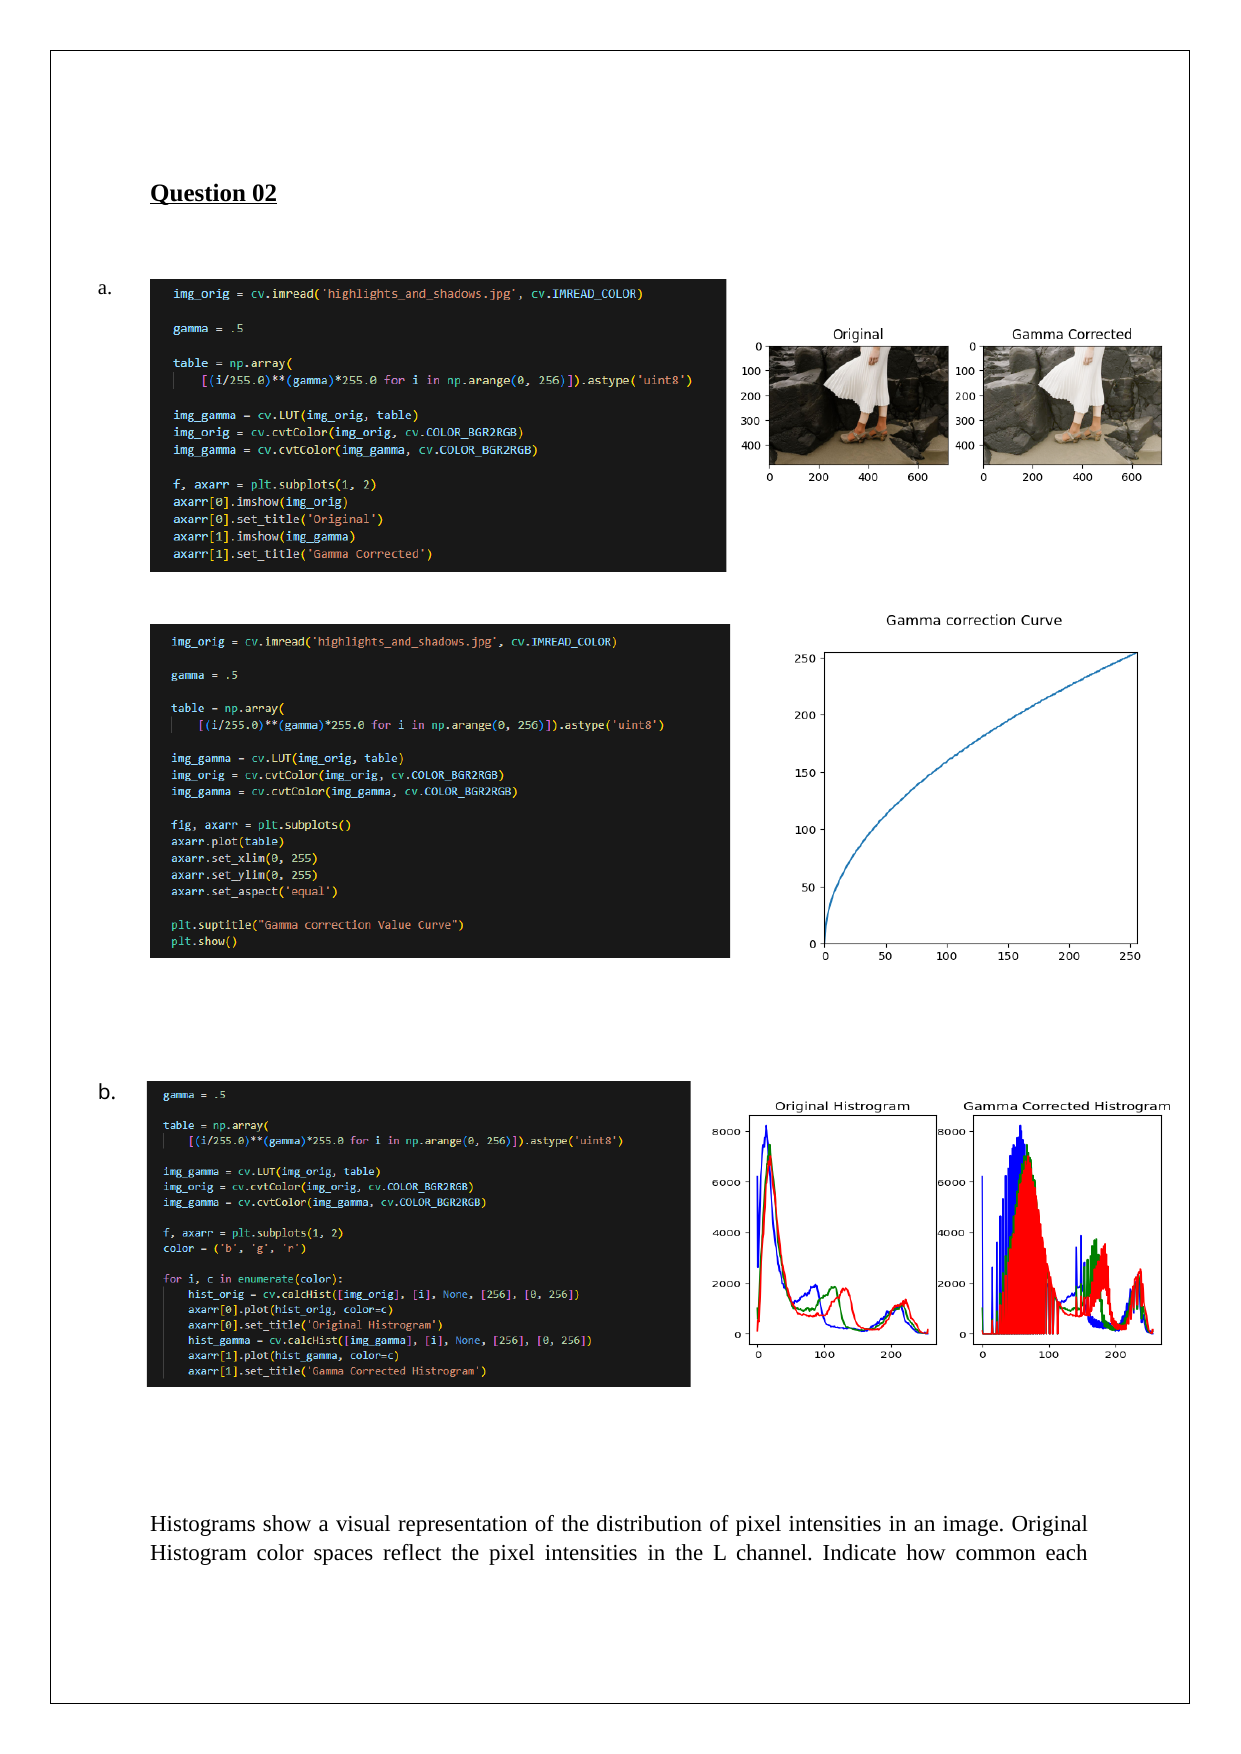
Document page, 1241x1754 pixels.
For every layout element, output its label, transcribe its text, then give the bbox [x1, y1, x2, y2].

picture [703, 1095, 1178, 1365]
picture [146, 1081, 691, 1387]
picture [150, 624, 731, 958]
text Question 02 [150, 178, 1090, 207]
picture [786, 606, 1149, 970]
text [150, 1510, 1090, 1565]
picture [732, 320, 1169, 491]
picture [150, 279, 727, 572]
